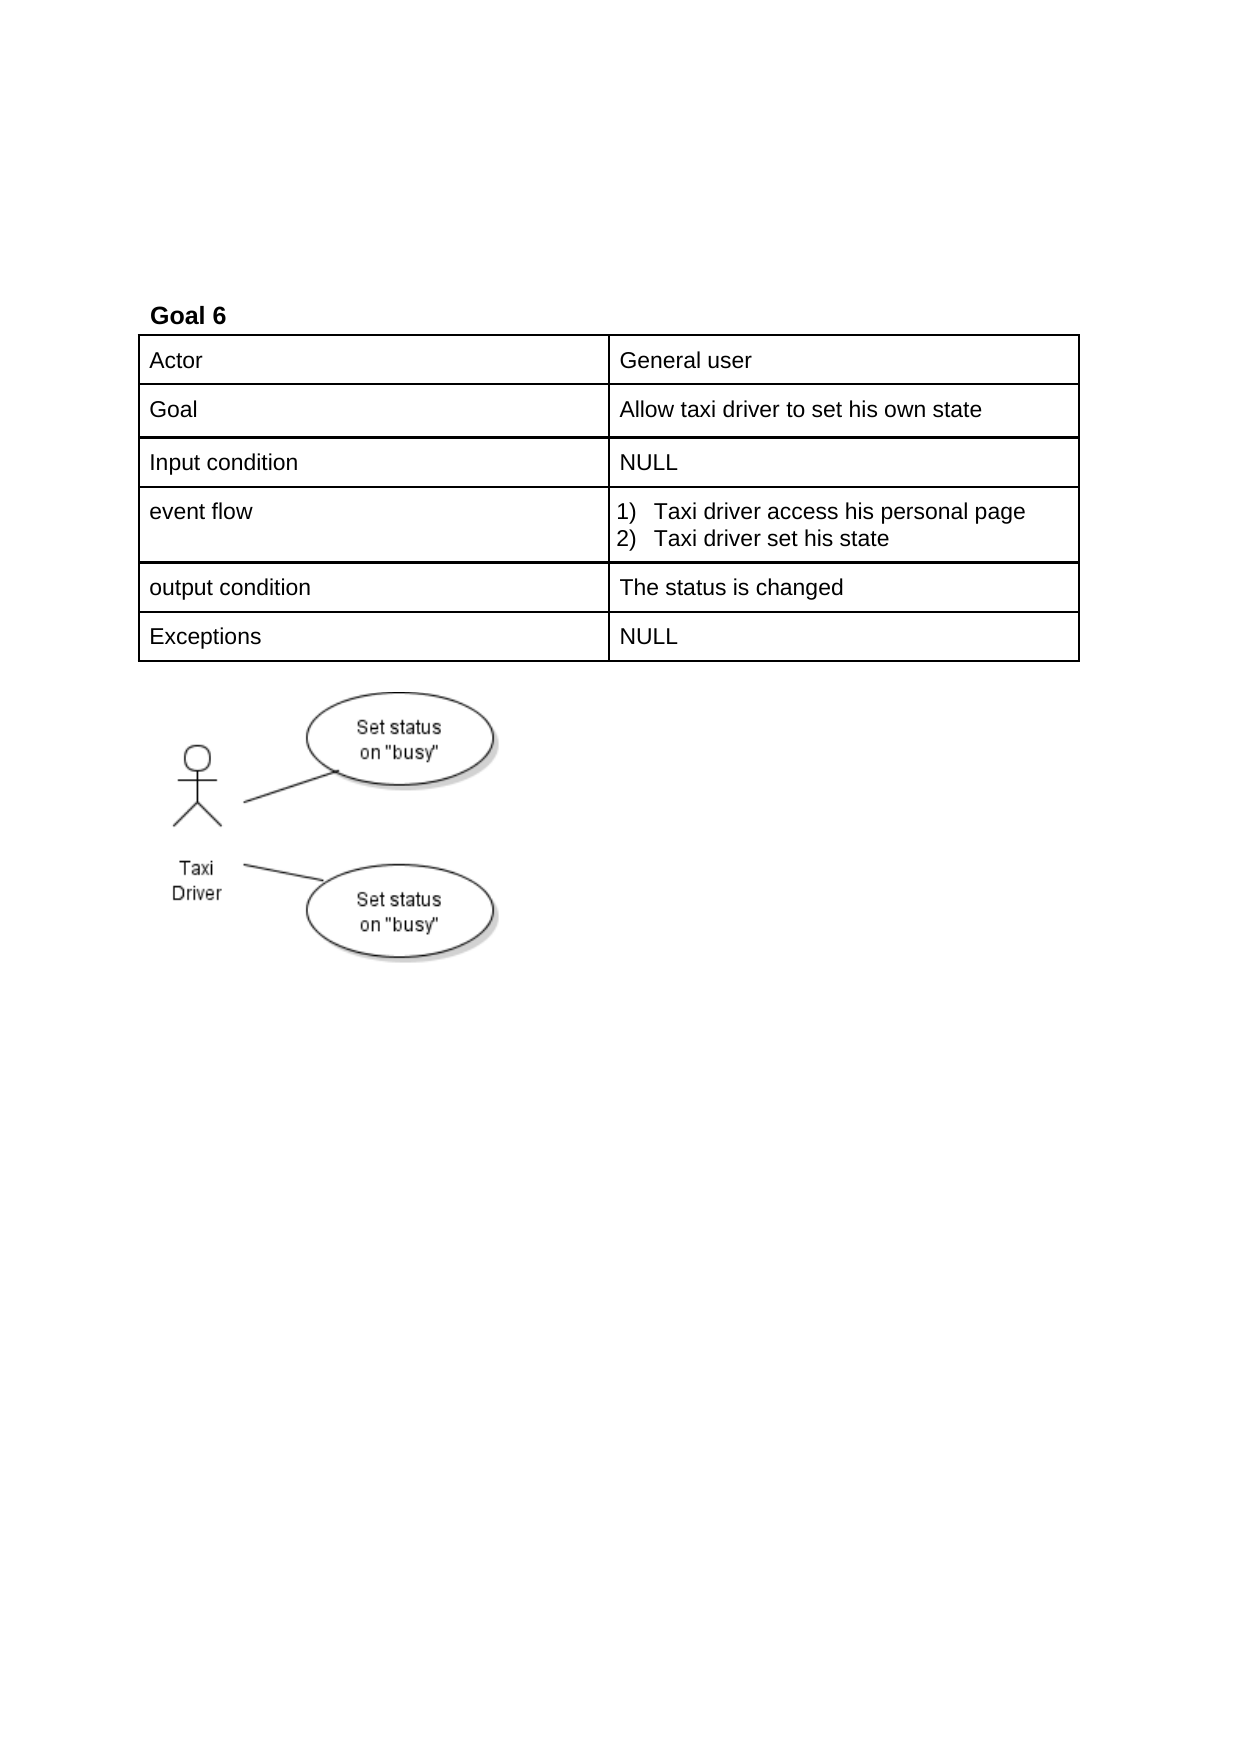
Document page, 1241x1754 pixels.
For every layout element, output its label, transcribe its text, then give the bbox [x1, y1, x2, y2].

table_cell output condition [140, 564, 608, 611]
table_cell event flow [140, 488, 608, 561]
table_cell NULL [610, 613, 1078, 660]
text Goal 6 [150, 301, 1090, 330]
table_header Actor [140, 336, 608, 383]
table_cell Input condition [140, 439, 608, 486]
table_cell Allow taxi driver to set his own state [610, 385, 1078, 436]
table_cell Exceptions [140, 613, 608, 660]
table_cell Goal [140, 385, 608, 436]
table_header General user [610, 336, 1078, 383]
table_cell The status is changed [610, 564, 1078, 611]
picture [150, 692, 502, 966]
table_cell NULL [610, 439, 1078, 486]
table_cell Taxi driver access his personal page Taxi driver set his state [610, 488, 1078, 561]
